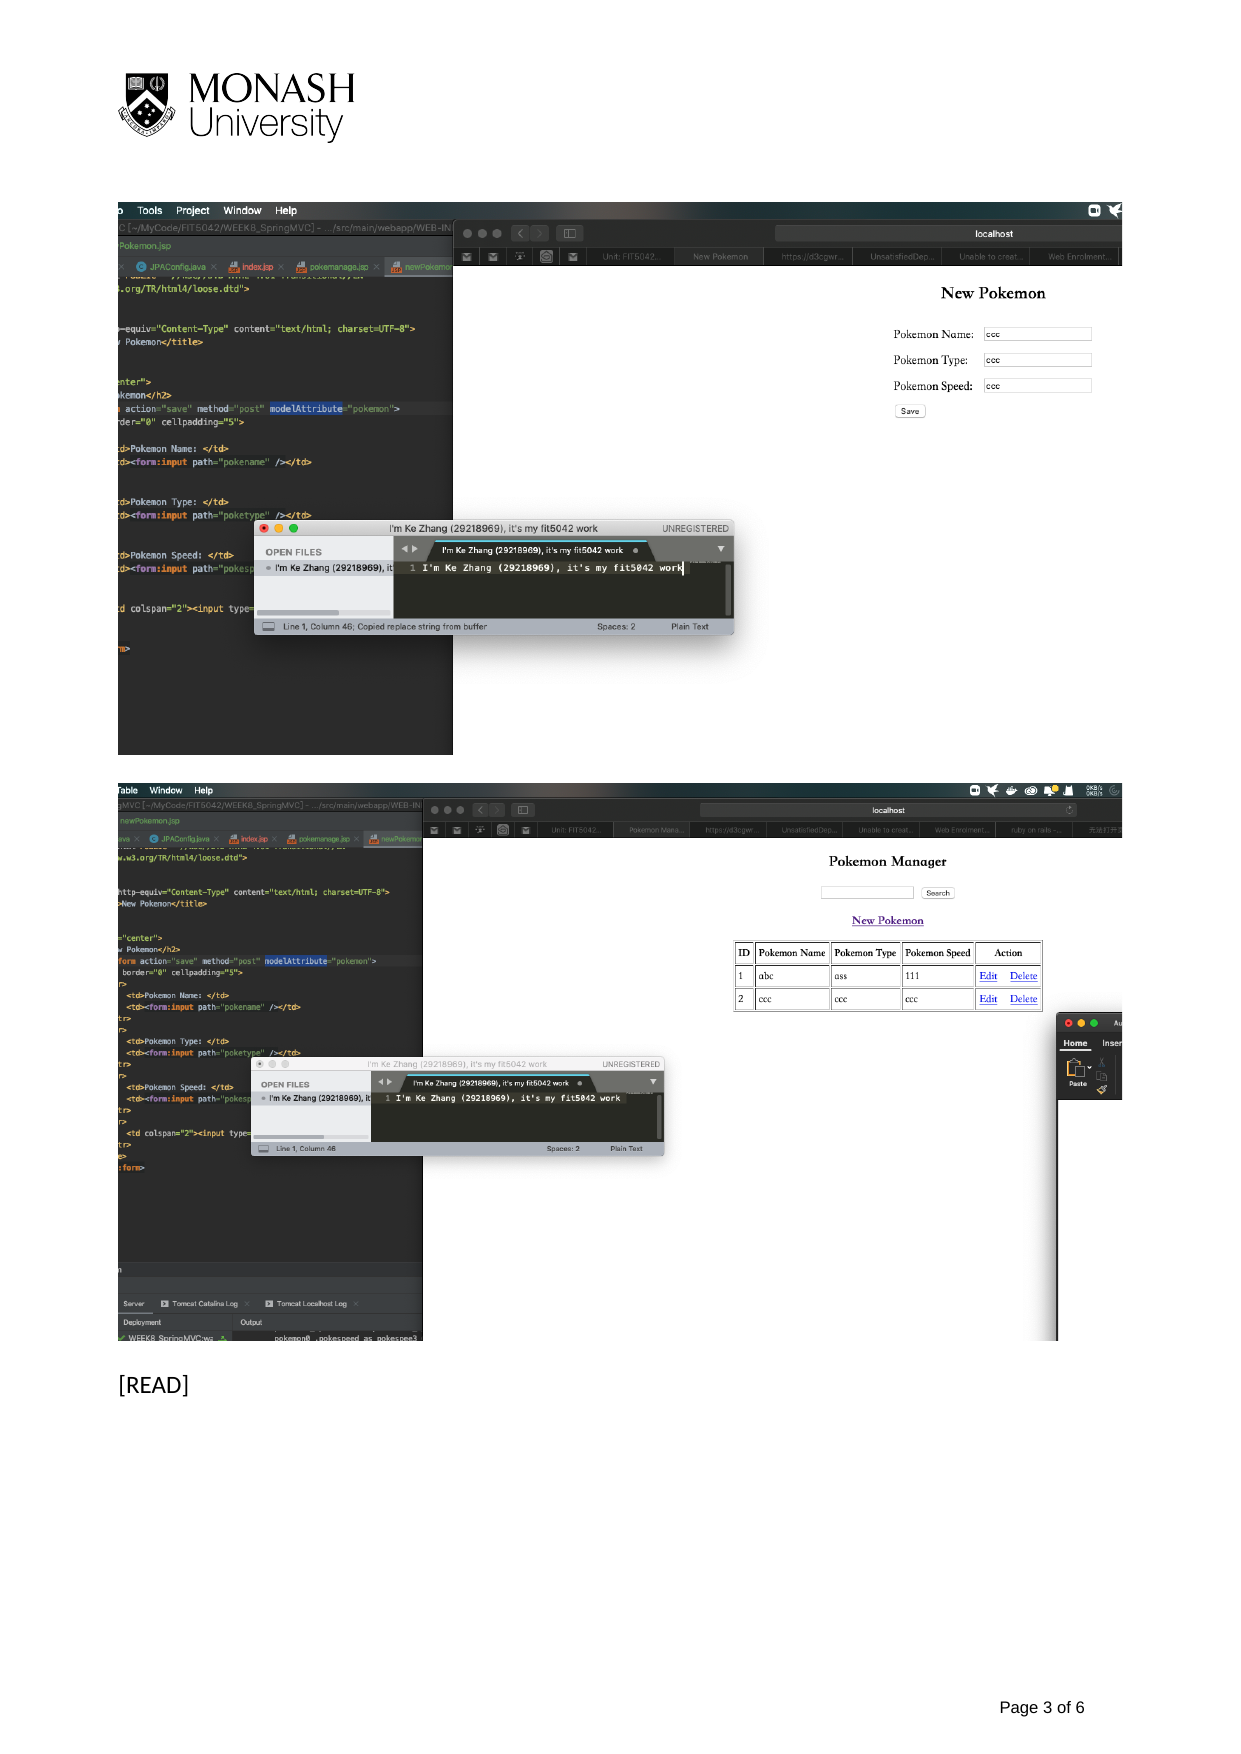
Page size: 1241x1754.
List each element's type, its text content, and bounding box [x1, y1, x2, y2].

text [READ] [118, 1369, 1122, 1400]
picture [118, 783, 1123, 1341]
picture [118, 73, 355, 143]
picture [118, 202, 1123, 755]
